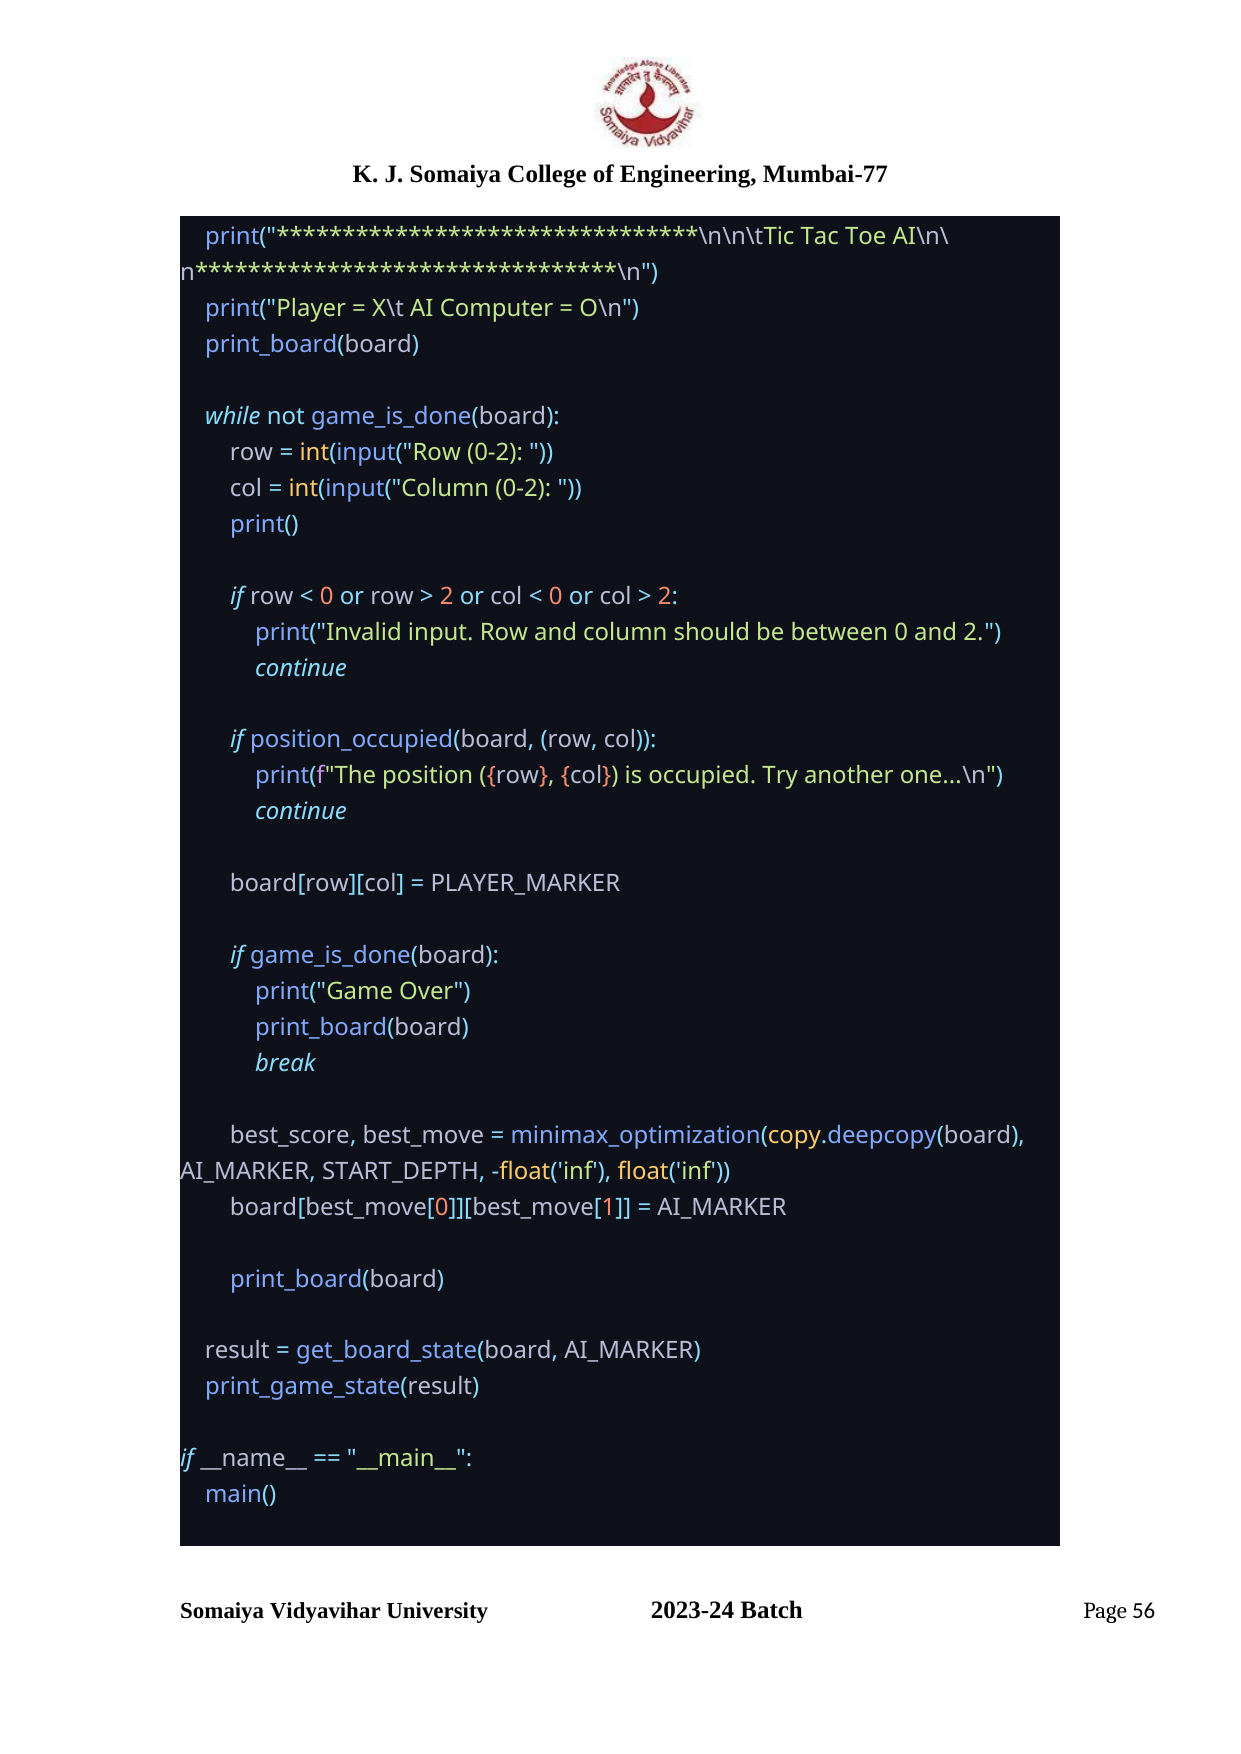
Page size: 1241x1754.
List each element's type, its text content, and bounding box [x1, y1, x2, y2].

text if __name__ == "__main__": [180, 1438, 1060, 1474]
text break [180, 1042, 1060, 1078]
text print(f"The position ({row}, {col}) is occupied. Try another one...\n") [180, 755, 1060, 791]
text if game_is_done(board): [180, 934, 1060, 971]
text board[best_move[0]][best_move[1]] = AI_MARKER [180, 1186, 1060, 1222]
text if row < 0 or row > 2 or col < 0 or col > 2: [180, 575, 1060, 611]
text print_game_state(result) [180, 1366, 1060, 1402]
text col = int(input("Column (0-2): ")) [180, 467, 1060, 503]
text print("********************************\n\n\tTic Tac Toe AI\n\n********************************\n") [180, 216, 1060, 288]
text print_board(board) [180, 1006, 1060, 1042]
text print_board(board) [180, 324, 1060, 359]
text if position_occupied(board, (row, col)): [180, 719, 1060, 755]
text result = get_board_state(board, AI_MARKER) [180, 1330, 1060, 1366]
text continue [180, 791, 1060, 827]
text row = int(input("Row (0-2): ")) [180, 431, 1060, 467]
text print() [180, 503, 1060, 539]
text print("Game Over") [180, 971, 1060, 1006]
text best_score, best_move = minimax_optimization(copy.deepcopy(board), AI_MARKER, START_DEPTH, -float('inf'), float('inf')) [180, 1114, 1060, 1186]
text print("Player = X\t AI Computer = O\n") [180, 288, 1060, 324]
text continue [180, 647, 1060, 683]
text print("Invalid input. Row and column should be between 0 and 2.") [180, 611, 1060, 647]
text board[row][col] = PLAYER_MARKER [180, 863, 1060, 899]
text main() [180, 1474, 1060, 1509]
picture [593, 57, 703, 150]
text while not game_is_done(board): [180, 396, 1060, 431]
text print_board(board) [180, 1258, 1060, 1294]
